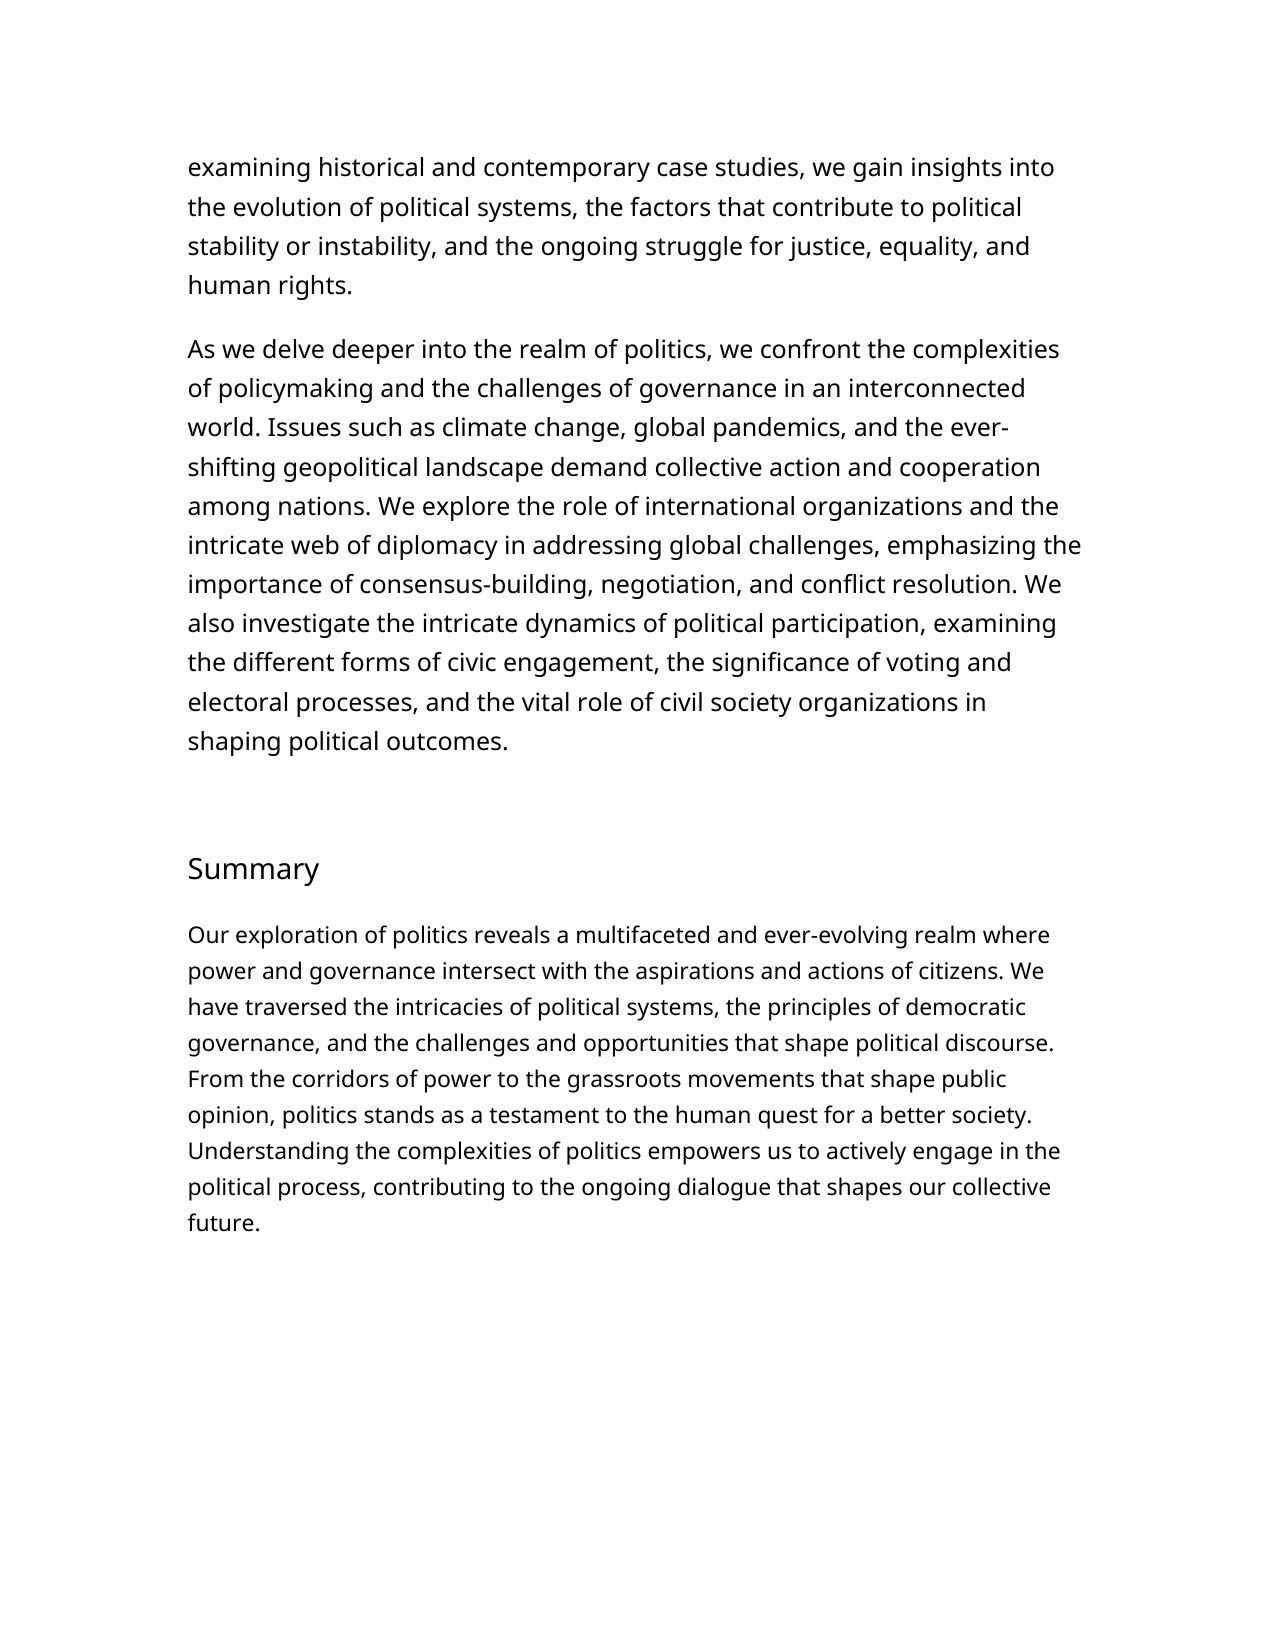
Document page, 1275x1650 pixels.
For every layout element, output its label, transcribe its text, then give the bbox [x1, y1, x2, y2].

text Our exploration of politics reveals a multifaceted and ever-evolving realm where power and governance intersect with the aspirations and actions of citizens. We have traversed the intricacies of political systems, the principles of democratic governance, and the challenges and opportunities that shape political discourse. From the corridors of power to the grassroots movements that shape public opinion, politics stands as a testament to the human quest for a better society. Understanding the complexities of politics empowers us to actively engage in the political process, contributing to the ongoing dialogue that shapes our collective future. [187, 919, 1087, 1238]
text Summary [187, 848, 1087, 888]
text As we delve deeper into the realm of politics, we confront the complexities of policymaking and the challenges of governance in an interconnected world. Issues such as climate change, global pandemics, and the ever-shifting geopolitical landscape demand collective action and cooperation among nations. We explore the role of international organizations and the intricate web of diplomacy in addressing global challenges, emphasizing the importance of consensus-building, negotiation, and conflict resolution. We also investigate the intricate dynamics of political participation, examining the different forms of civic engagement, the significance of voting and electoral processes, and the vital role of civil society organizations in shaping political outcomes. [187, 332, 1087, 757]
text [187, 150, 1087, 302]
